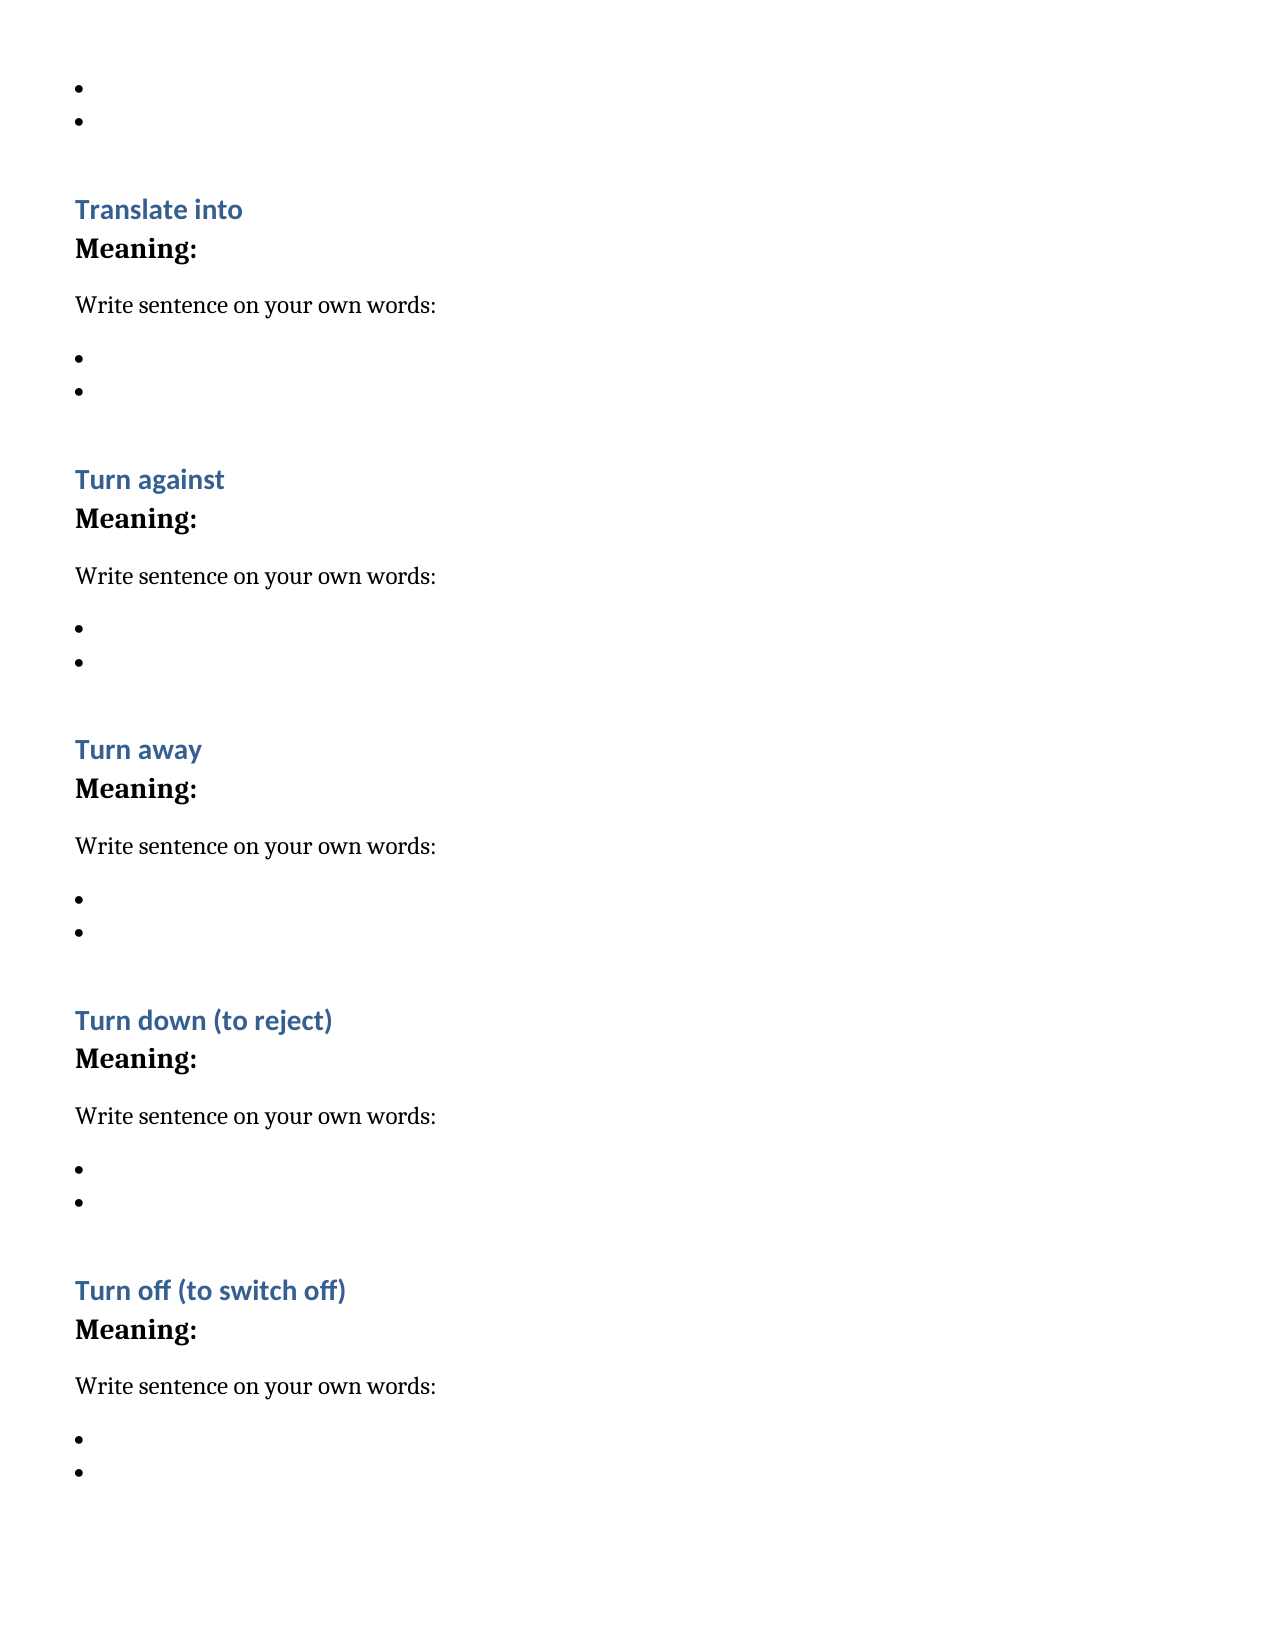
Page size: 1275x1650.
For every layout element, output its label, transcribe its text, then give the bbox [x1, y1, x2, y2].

text Write sentence on your own words: [75, 1102, 1200, 1131]
text Meaning: [75, 232, 1200, 266]
text Meaning: [75, 1313, 1200, 1346]
text Write sentence on your own words: [75, 832, 1200, 861]
subtitle Turn down (to reject) [75, 1002, 1200, 1037]
subtitle Turn against [75, 461, 1200, 497]
text Write sentence on your own words: [75, 291, 1200, 320]
subtitle Turn away [75, 731, 1200, 767]
text Write sentence on your own words: [75, 562, 1200, 590]
text Write sentence on your own words: [75, 1372, 1200, 1401]
text Meaning: [75, 772, 1200, 806]
subtitle Translate into [75, 191, 1200, 227]
subtitle Turn off (to switch off) [75, 1272, 1200, 1307]
text Meaning: [75, 1043, 1200, 1076]
text Meaning: [75, 502, 1200, 536]
